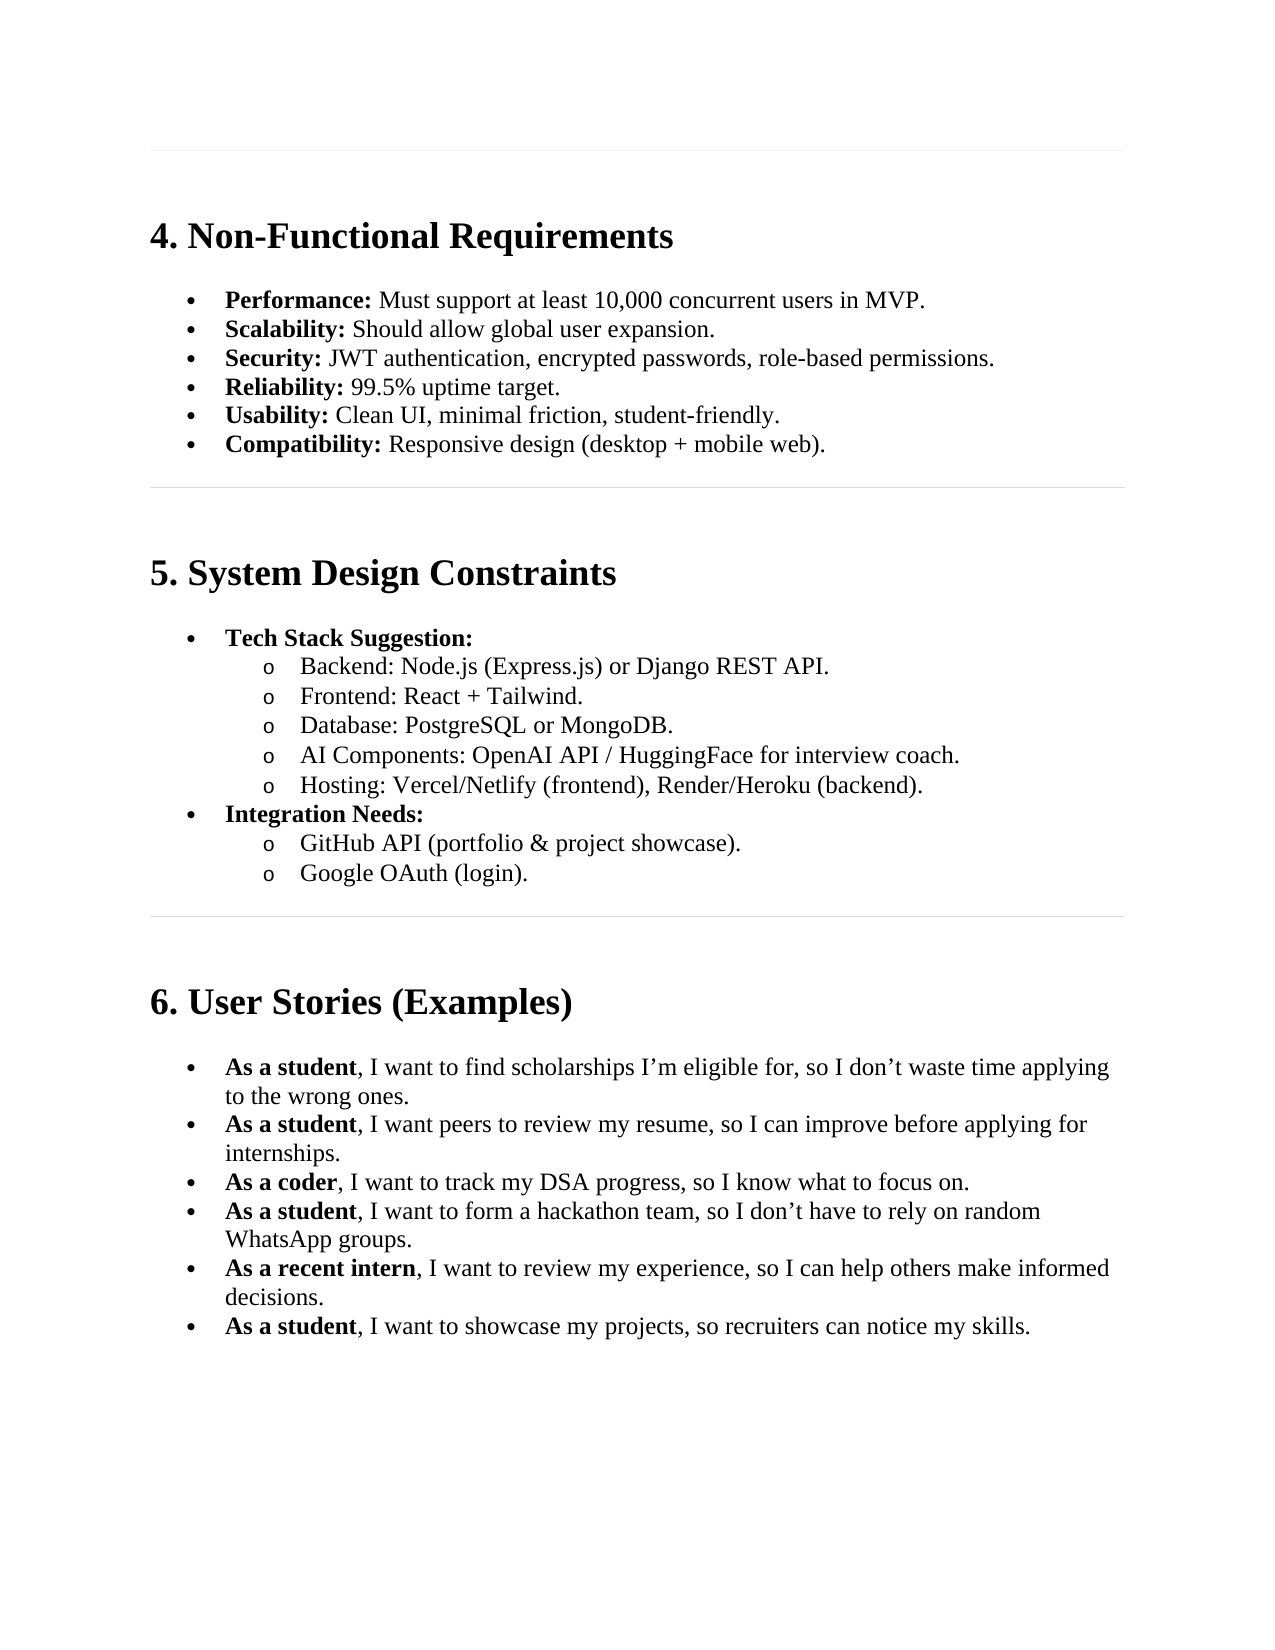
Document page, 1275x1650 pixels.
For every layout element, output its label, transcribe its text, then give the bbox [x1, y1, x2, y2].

list As a student, I want to form a hackathon team, so I don’t have to rely on random WhatsApp groups. [187, 1196, 1125, 1253]
list Backend: Node.js (Express.js) or Django REST API. [262, 651, 1125, 681]
list Hosting: Vercel/Netlify (frontend), Render/Heroku (backend). [262, 770, 1125, 799]
list Database: PostgreSQL or MongoDB. [262, 711, 1125, 740]
list As a coder, I want to track my DSA progress, so I know what to focus on. [187, 1167, 1125, 1196]
text 4. Non-Functional Requirements [150, 213, 1125, 256]
list Performance: Must support at least 10,000 concurrent users in MVP. [187, 286, 1125, 314]
list Security: JWT authentication, encrypted passwords, role-based permissions. [187, 343, 1125, 372]
text 6. User Stories (Examples) [150, 980, 1125, 1023]
list Frontend: React + Tailwind. [262, 681, 1125, 711]
list Google OAuth (login). [262, 858, 1125, 887]
list As a recent intern, I want to review my experience, so I can help others make informed decisions. [187, 1253, 1125, 1311]
list As a student, I want to find scholarships I’m eligible for, so I don’t waste time applying to the wrong ones. [187, 1052, 1125, 1109]
list Tech Stack Suggestion: [187, 623, 1125, 651]
list Usability: Clean UI, minimal friction, student-friendly. [187, 401, 1125, 429]
list Integration Needs: [187, 799, 1125, 828]
list As a student, I want peers to review my resume, so I can improve before applying for internships. [187, 1109, 1125, 1167]
list Compatibility: Responsive design (desktop + mobile web). [187, 429, 1125, 458]
list GitHub API (portfolio & project showcase). [262, 828, 1125, 858]
text 5. System Design Constraints [150, 550, 1125, 593]
list As a student, I want to showcase my projects, so recruiters can notice my skills. [187, 1311, 1125, 1339]
list Reliability: 99.5% uptime target. [187, 372, 1125, 401]
list Scalability: Should allow global user expansion. [187, 314, 1125, 343]
list AI Components: OpenAI API / HuggingFace for interview coach. [262, 740, 1125, 770]
